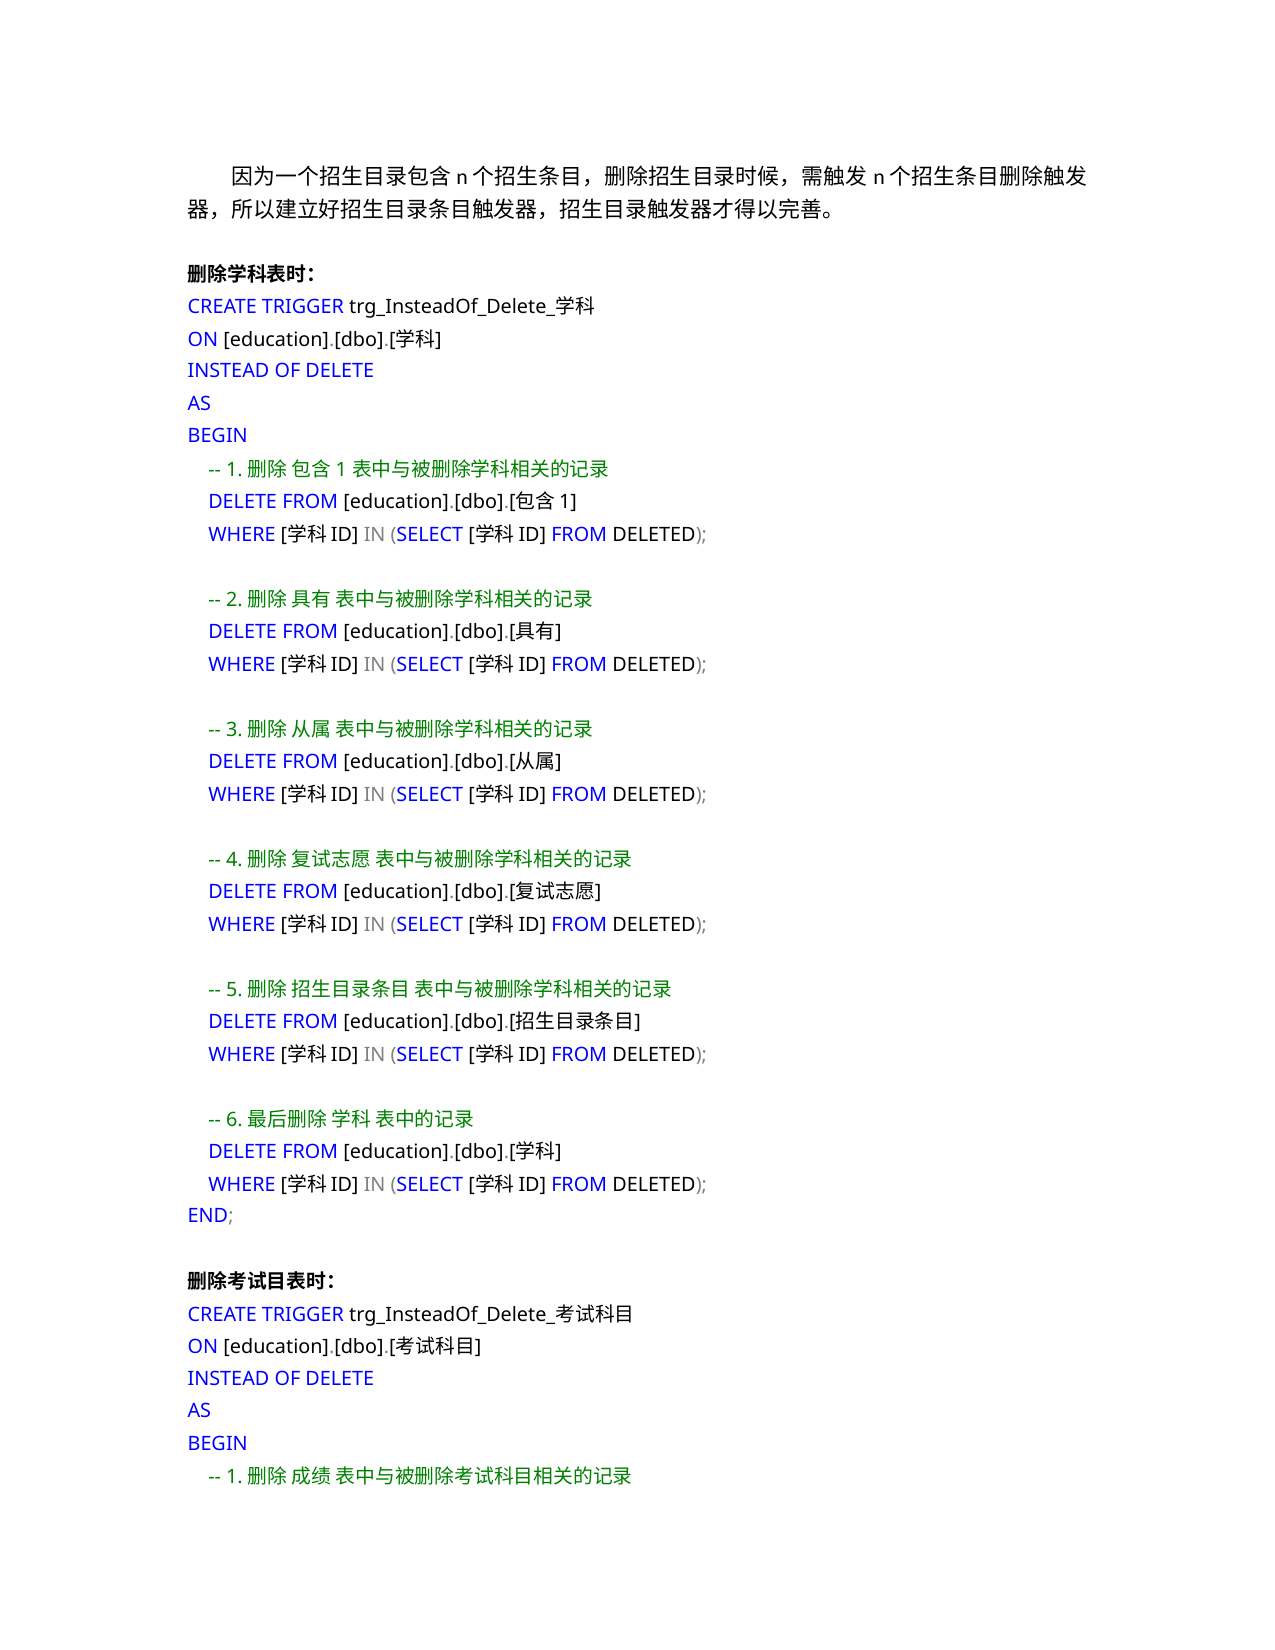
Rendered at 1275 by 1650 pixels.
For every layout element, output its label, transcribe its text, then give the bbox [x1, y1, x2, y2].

text 删除学科表时： [187, 256, 1087, 289]
text -- 1. 删除 成绩 表中与被删除考试科目相关的记录 [187, 1459, 1087, 1491]
text DELETE FROM [education].[dbo].[从属] [187, 744, 1087, 776]
text DELETE FROM [education].[dbo].[学科] [187, 1134, 1087, 1166]
text -- 4. 删除 复试志愿 表中与被删除学科相关的记录 [187, 841, 1087, 874]
text -- 6. 最后删除 学科 表中的记录 [187, 1101, 1087, 1134]
text INSTEAD OF DELETE [187, 1361, 1087, 1394]
text DELETE FROM [education].[dbo].[具有] [187, 614, 1087, 646]
text BEGIN [187, 1426, 1087, 1459]
text BEGIN [187, 419, 1087, 451]
text 因为一个招生目录包含n个招生条目，删除招生目录时候，需触发n个招生条目删除触发器，所以建立好招生目录条目触发器，招生目录触发器才得以完善。 [187, 159, 1087, 224]
text -- 2. 删除 具有 表中与被删除学科相关的记录 [187, 581, 1087, 614]
text CREATE TRIGGER trg_InsteadOf_Delete_考试科目 [187, 1296, 1087, 1329]
text WHERE [学科ID] IN (SELECT [学科ID] FROM DELETED); [187, 516, 1087, 549]
text ON [education].[dbo].[学科] [187, 321, 1087, 354]
text AS [187, 1394, 1087, 1426]
text WHERE [学科ID] IN (SELECT [学科ID] FROM DELETED); [187, 906, 1087, 939]
text 删除考试目表时： [187, 1264, 1087, 1296]
text DELETE FROM [education].[dbo].[招生目录条目] [187, 1004, 1087, 1036]
text -- 1. 删除 包含1 表中与被删除学科相关的记录 [187, 451, 1087, 484]
text WHERE [学科ID] IN (SELECT [学科ID] FROM DELETED); [187, 646, 1087, 679]
text DELETE FROM [education].[dbo].[复试志愿] [187, 874, 1087, 906]
text WHERE [学科ID] IN (SELECT [学科ID] FROM DELETED); [187, 1036, 1087, 1069]
text ON [education].[dbo].[考试科目] [187, 1329, 1087, 1361]
text CREATE TRIGGER trg_InsteadOf_Delete_学科 [187, 289, 1087, 321]
text DELETE FROM [education].[dbo].[包含1] [187, 484, 1087, 516]
text -- 5. 删除 招生目录条目 表中与被删除学科相关的记录 [187, 971, 1087, 1004]
text AS [187, 386, 1087, 419]
text -- 3. 删除 从属 表中与被删除学科相关的记录 [187, 711, 1087, 744]
text INSTEAD OF DELETE [187, 354, 1087, 386]
text WHERE [学科ID] IN (SELECT [学科ID] FROM DELETED); [187, 776, 1087, 809]
text WHERE [学科ID] IN (SELECT [学科ID] FROM DELETED); [187, 1166, 1087, 1199]
text END; [187, 1199, 1087, 1231]
